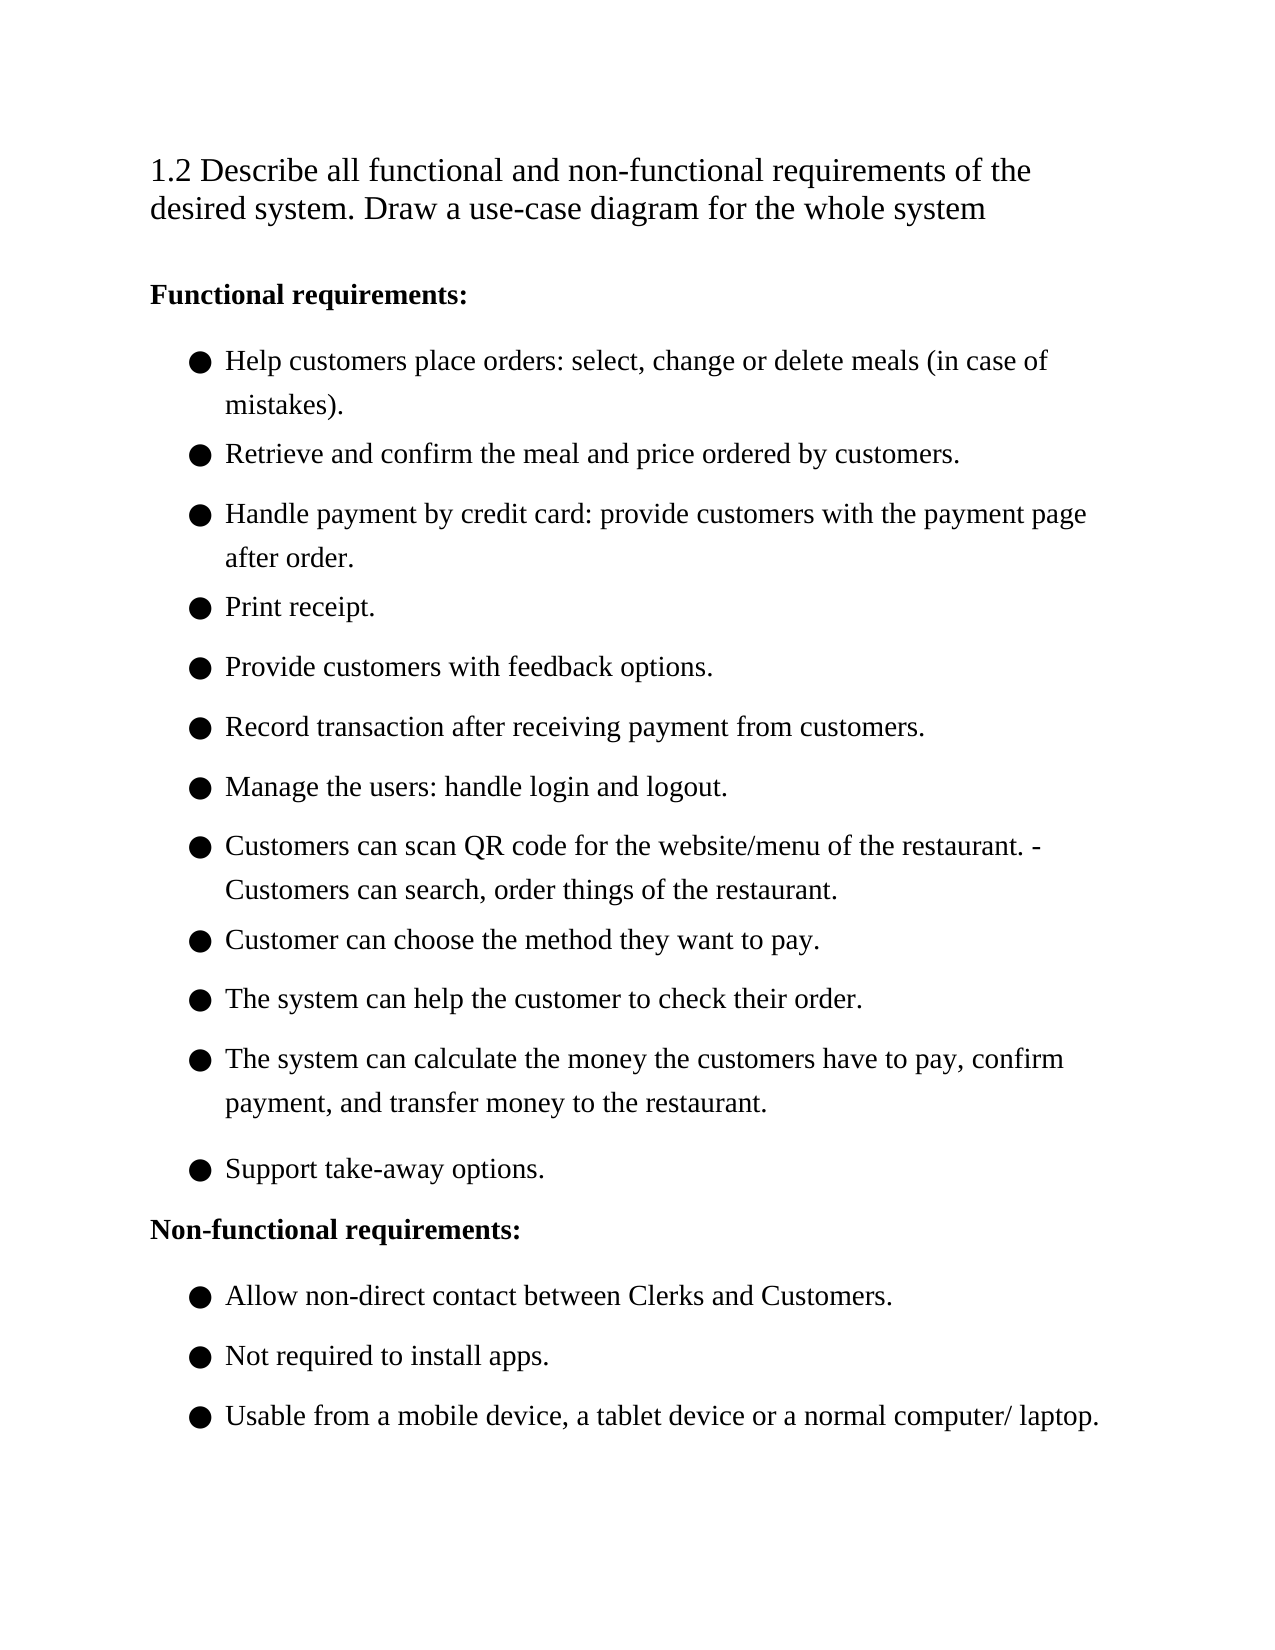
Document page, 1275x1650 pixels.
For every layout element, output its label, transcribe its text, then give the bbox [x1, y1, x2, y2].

text Non-functional requirements: [150, 1212, 1125, 1246]
list Support take-away options. [187, 1136, 1125, 1195]
list Allow non-direct contact between Clerks and Customers. [187, 1262, 1125, 1322]
text 1.2 Describe all functional and non-functional requirements of the desired system. Draw a use-case diagram for the whole system [150, 150, 1125, 227]
list Retrieve and confirm the meal and price ordered by customers. [187, 420, 1125, 480]
list Handle payment by credit card: provide customers with the payment page after order. [187, 480, 1125, 573]
list Customers can scan QR code for the website/menu of the restaurant. -Customers can search, order things of the restaurant. [187, 813, 1125, 906]
text Functional requirements: [150, 277, 1125, 310]
list Not required to install apps. [187, 1322, 1125, 1382]
list Help customers place orders: select, change or delete meals (in case of mistakes). [187, 327, 1125, 420]
list Record transaction after receiving payment from customers. [187, 693, 1125, 753]
list Usable from a mobile device, a tablet device or a normal computer/ laptop. [187, 1382, 1125, 1442]
list The system can help the customer to check their order. [187, 966, 1125, 1026]
list Provide customers with feedback options. [187, 633, 1125, 693]
list Manage the users: handle login and logout. [187, 753, 1125, 813]
list Customer can choose the method they want to pay. [187, 906, 1125, 966]
list Print receipt. [187, 573, 1125, 633]
list The system can calculate the money the customers have to pay, confirm payment, and transfer money to the restaurant. [187, 1026, 1125, 1119]
